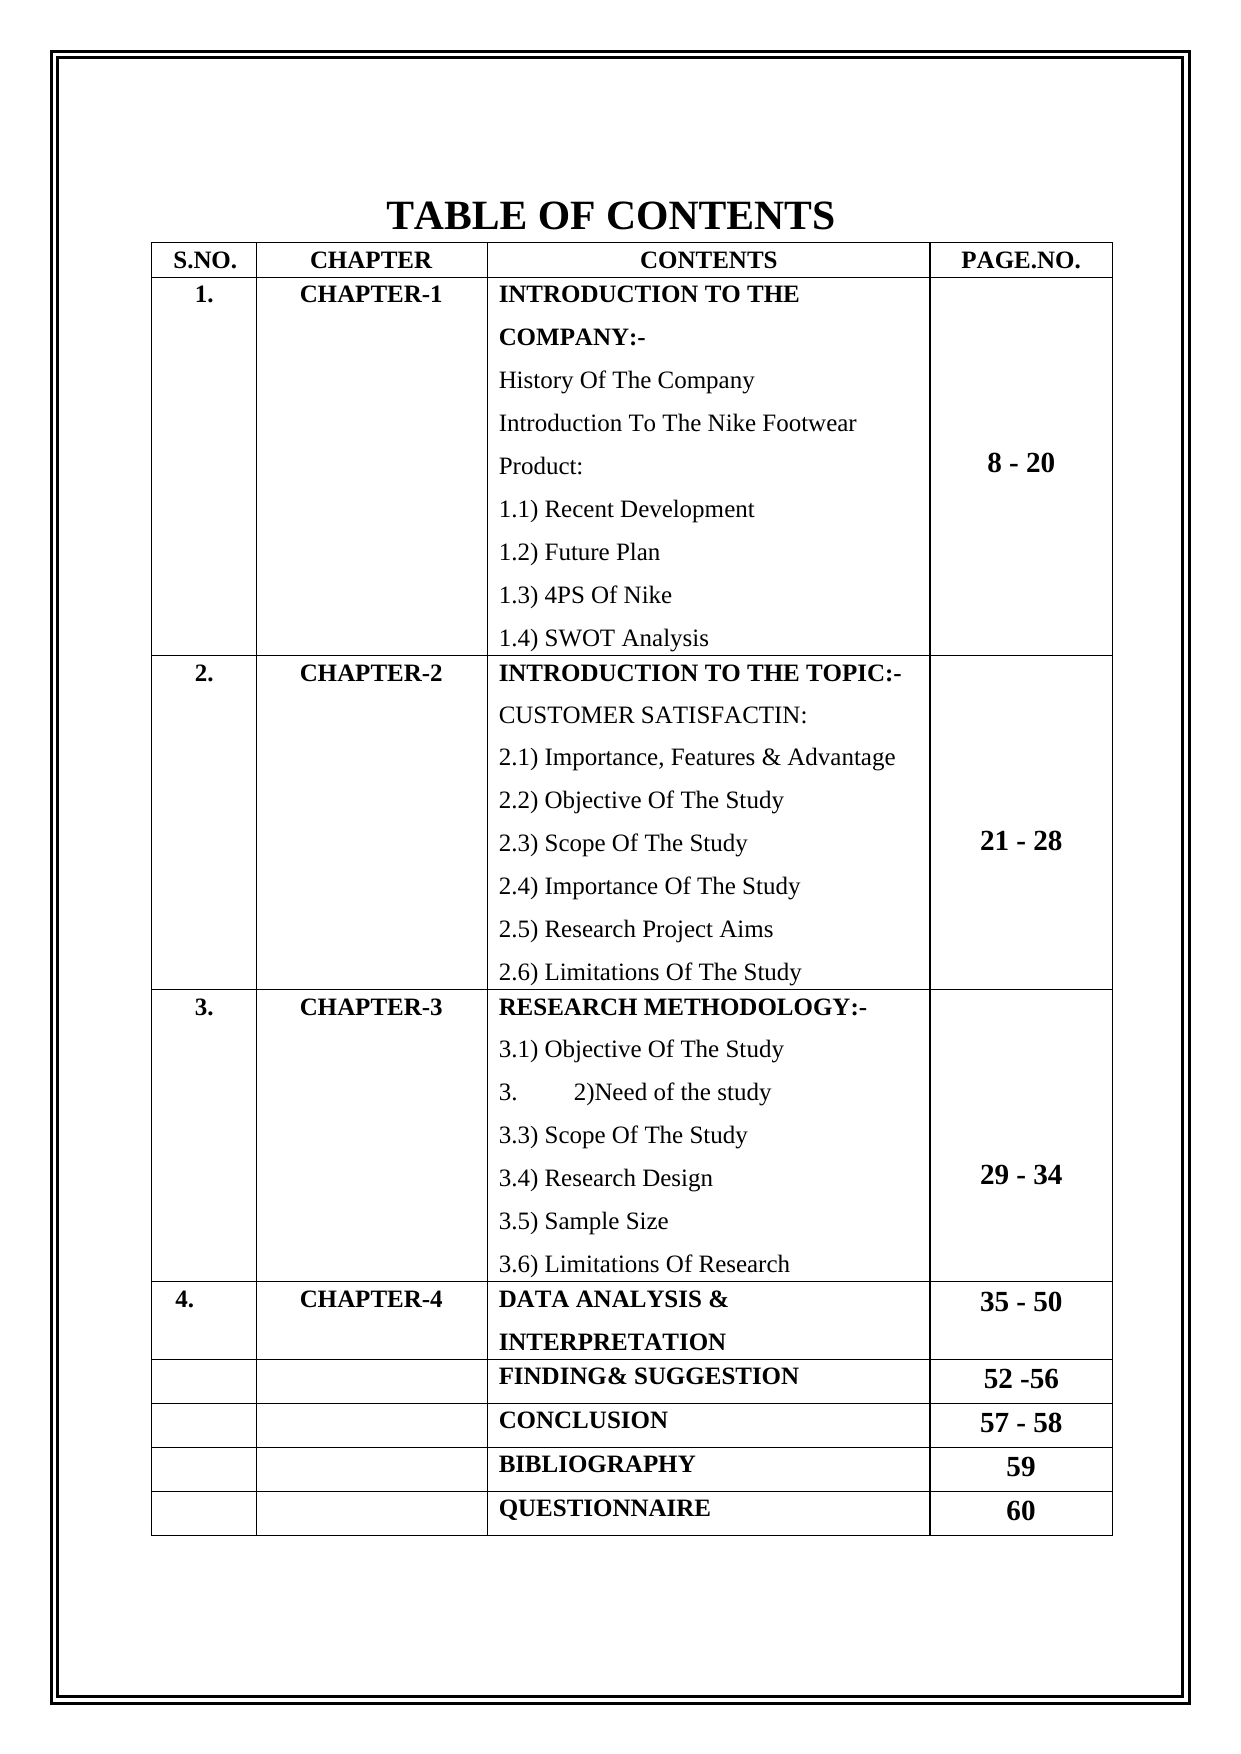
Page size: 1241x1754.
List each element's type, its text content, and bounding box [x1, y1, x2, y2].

table_cell 59 [931, 1448, 1112, 1491]
table_cell 8 - 20 [931, 278, 1112, 655]
table_cell BIBLIOGRAPHY [488, 1448, 929, 1491]
subtitle TABLE OF CONTENTS [150, 191, 1071, 238]
table_cell 4. [152, 1282, 256, 1358]
table_cell CHAPTER-2 [257, 656, 487, 989]
table_cell 52 -56 [931, 1360, 1112, 1402]
table_cell 35 - 50 [931, 1282, 1112, 1358]
table_cell RESEARCH METHODOLOGY:- 3.1) Objective Of The Study 2)Need of the study Scope Of The Study Research Design Sample Size Limitations Of Research [488, 990, 929, 1281]
table_cell INTRODUCTION TO THE TOPIC:- CUSTOMER SATISFACTIN: 2.1) Importance, Features & Advantage 2.2) Objective Of The Study 2.3) Scope Of The Study 2.4) Importance Of The Study 2.5) Research Project Aims 2.6) Limitations Of The Study [488, 656, 929, 989]
table_cell [257, 1492, 487, 1535]
table_header S.NO. [152, 243, 256, 277]
table_cell CONCLUSION [488, 1404, 929, 1447]
table_cell CHAPTER-1 [257, 278, 487, 655]
table_cell 1. [152, 278, 256, 655]
table_header CONTENTS [488, 243, 929, 277]
table_cell CHAPTER-3 [257, 990, 487, 1281]
table_cell [257, 1404, 487, 1447]
table_cell INTRODUCTION TO THE COMPANY:- History Of The Company Introduction To The Nike Footwear Product: 1.1) Recent Development 1.2) Future Plan 1.3) 4PS Of Nike 1.4) SWOT Analysis [488, 278, 929, 655]
table_cell 2. [152, 656, 256, 989]
table_cell 60 [931, 1492, 1112, 1535]
table_cell 57 - 58 [931, 1404, 1112, 1447]
table_cell CHAPTER-4 [257, 1282, 487, 1358]
table_cell [257, 1448, 487, 1491]
table_cell [152, 1492, 256, 1535]
table_cell [257, 1360, 487, 1402]
table_cell [152, 1404, 256, 1447]
table_cell 3. [152, 990, 256, 1281]
table_header CHAPTER [257, 243, 487, 277]
table_cell QUESTIONNAIRE [488, 1492, 929, 1535]
table_cell [152, 1360, 256, 1402]
table_cell FINDING& SUGGESTION [488, 1360, 929, 1402]
table_cell [152, 1448, 256, 1491]
table_cell 29 - 34 [931, 990, 1112, 1281]
table_cell DATA ANALYSIS & INTERPRETATION [488, 1282, 929, 1358]
table_header PAGE.NO. [931, 243, 1112, 277]
table_cell 21 - 28 [931, 656, 1112, 989]
